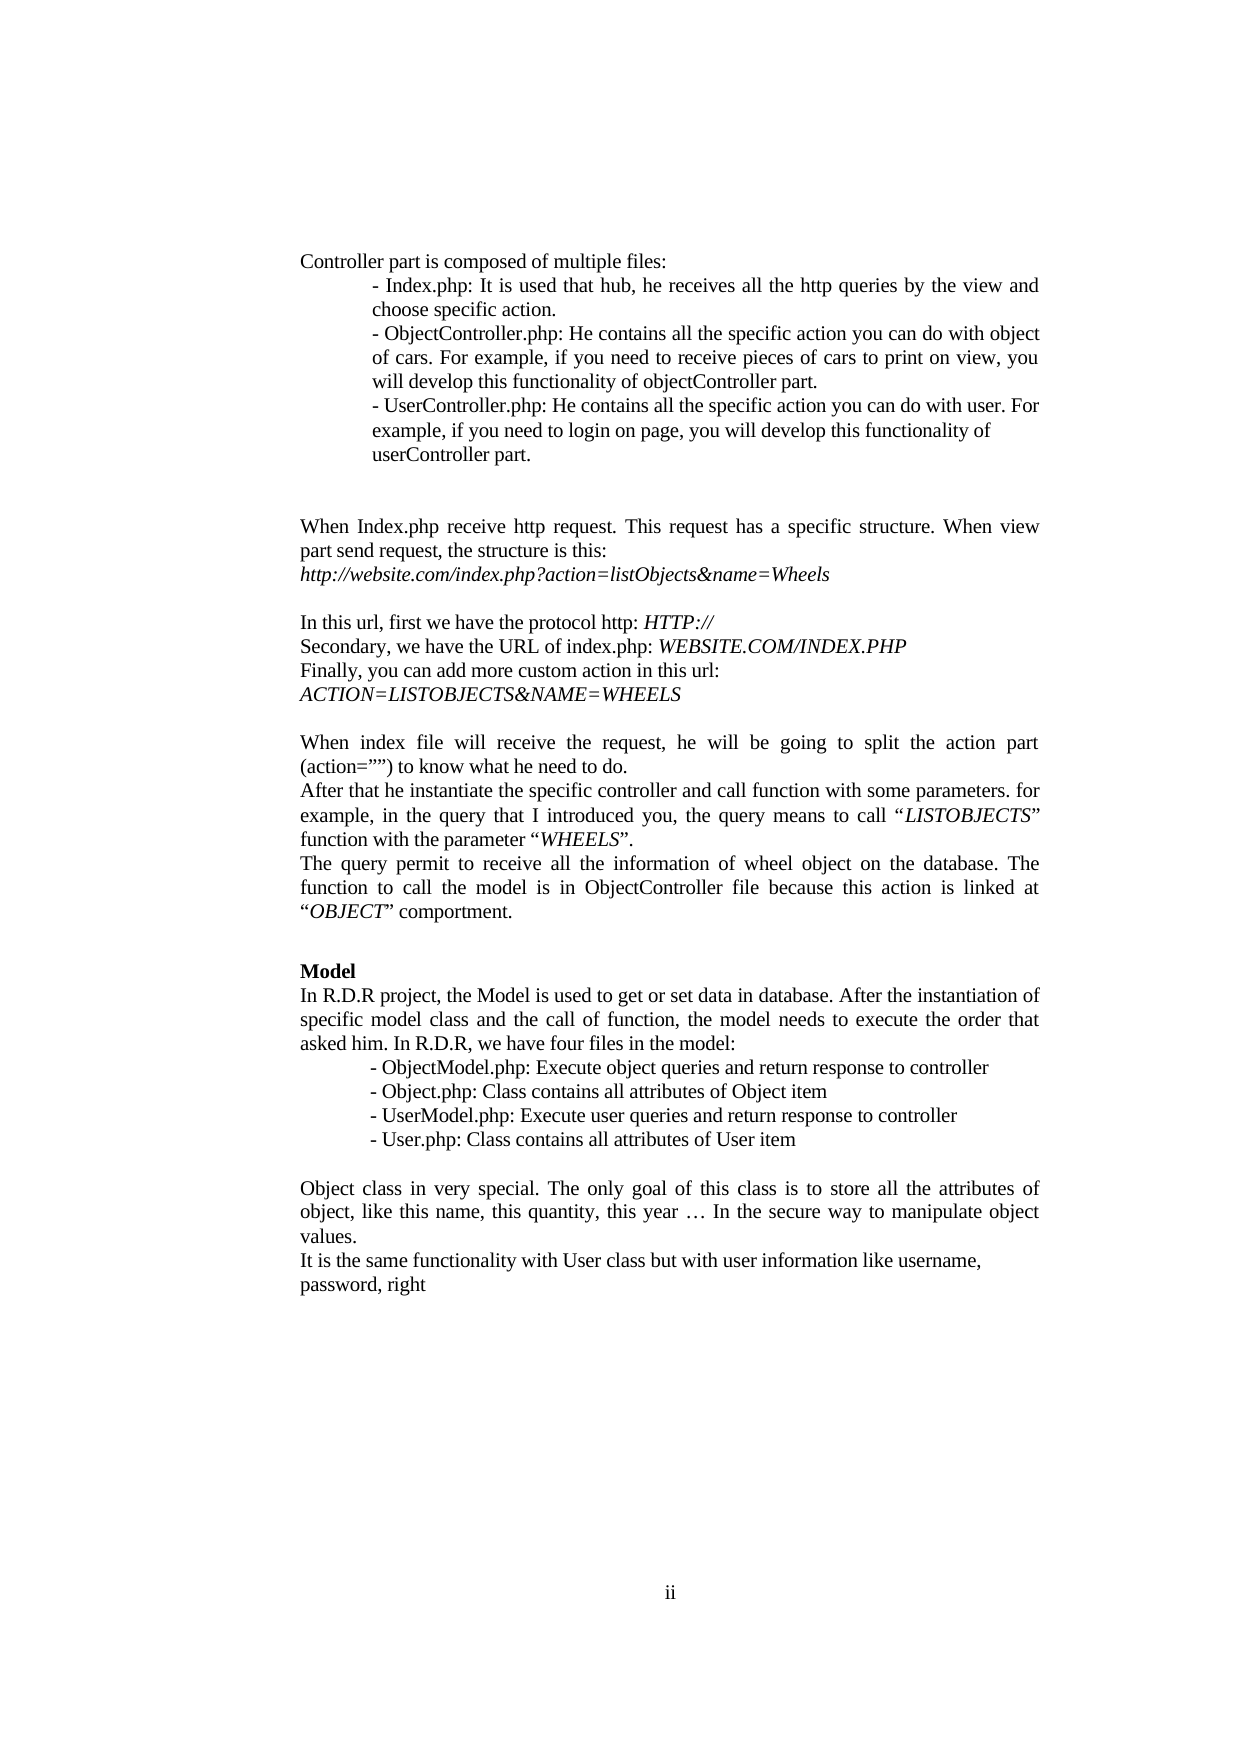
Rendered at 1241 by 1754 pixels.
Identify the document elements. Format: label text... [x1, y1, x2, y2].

text http://website.com/index.php?action=listObjects&name=Wheels [300, 562, 1040, 586]
text - Index.php: It is used that hub, he receives all the http queries by the view and choose specific action. [372, 273, 1040, 321]
text - ObjectModel.php: Execute object queries and return response to controller [300, 1055, 1040, 1079]
text Object class in very special. The only goal of this class is to store all the attributes of object, like this name, this quantity, this year … In the secure way to manipulate object values. [300, 1175, 1040, 1248]
text In this url, first we have the protocol http: http:// [300, 610, 1040, 634]
text The query permit to receive all the information of wheel object on the database. The function to call the model is in ObjectController file because this action is linked at “object” comportment. [300, 851, 1040, 923]
text - User.php: Class contains all attributes of User item [300, 1127, 1040, 1151]
text Finally, you can add more custom action in this url: action=listObjects&name=Wheels [300, 658, 1040, 706]
text - UserController.php: He contains all the specific action you can do with user. For example, if you need to login on page, you will develop this functionality of userController part. [372, 393, 1040, 466]
text When index file will receive the request, he will be going to split the action part (action=””) to know what he need to do. [300, 730, 1040, 778]
text Secondary, we have the URL of index.php: website.com/index.php [300, 634, 1040, 658]
text After that he instantiate the specific controller and call function with some parameters. for example, in the query that I introduced you, the query means to call “listObjects” function with the parameter “wheels”. [300, 778, 1040, 851]
text When Index.php receive http request. This request has a specific structure. When view part send request, the structure is this: [300, 514, 1040, 562]
text - Object.php: Class contains all attributes of Object item [300, 1079, 1040, 1103]
text Model [300, 959, 1040, 983]
text - ObjectController.php: He contains all the specific action you can do with object of cars. For example, if you need to receive pieces of cars to print on view, you will develop this functionality of objectController part. [372, 321, 1040, 393]
text It is the same functionality with User class but with user information like username, password, right [300, 1248, 1040, 1296]
text Controller part is composed of multiple files: [300, 249, 1040, 273]
text In R.D.R project, the Model is used to get or set data in database. After the instantiation of specific model class and the call of function, the model needs to execute the order that asked him. In R.D.R, we have four files in the model: [300, 983, 1040, 1055]
text - UserModel.php: Execute user queries and return response to controller [300, 1103, 1040, 1127]
